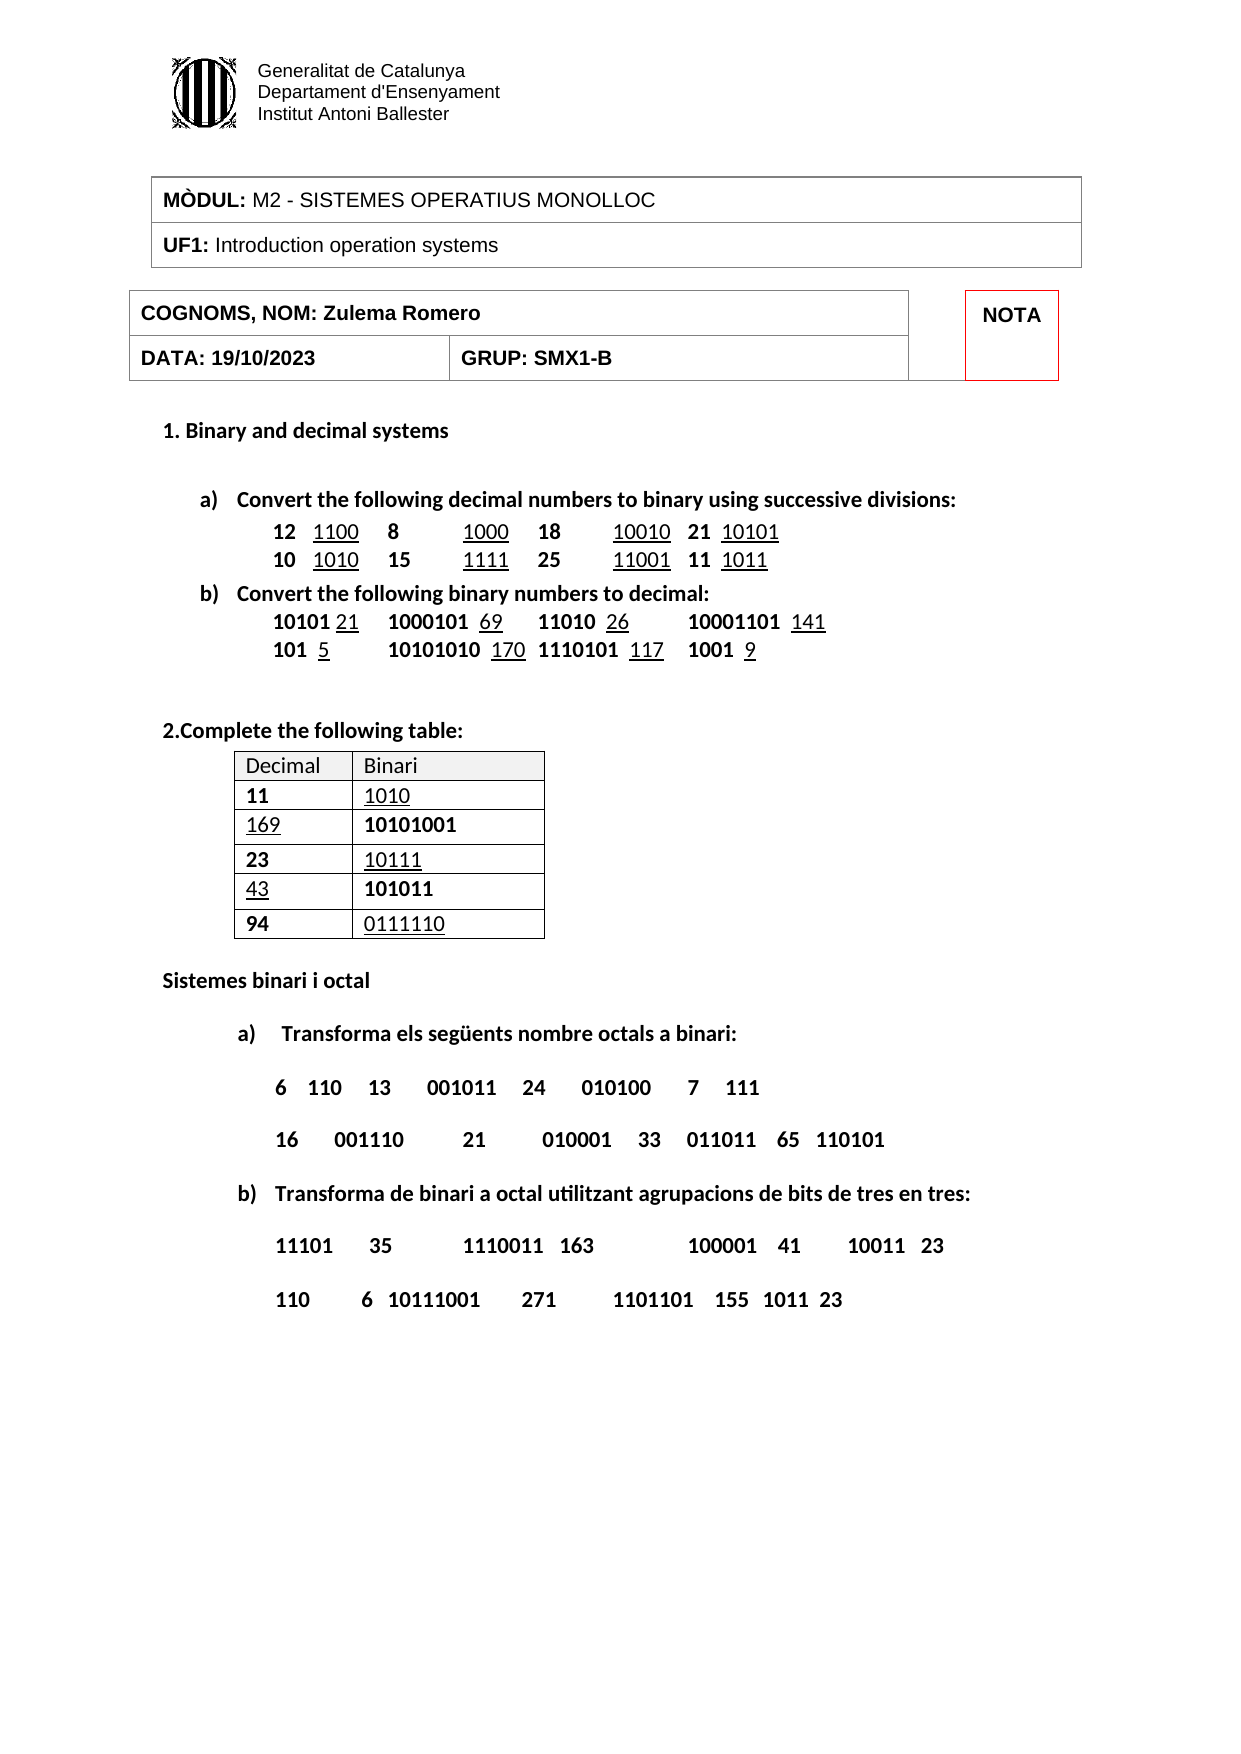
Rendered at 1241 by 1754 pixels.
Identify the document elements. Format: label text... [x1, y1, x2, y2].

text 10101 21 1000101 69 11010 26 10001101 141 [199, 607, 1078, 635]
table_cell 10101001 [353, 810, 544, 844]
table_header Decimal [235, 752, 352, 780]
table_header MÒDUL: M2 - SISTEMES OPERATIUS MONOLLOC [152, 178, 1081, 222]
text Sistemes binari i octal [162, 967, 1078, 994]
table_cell 11 [235, 781, 352, 809]
text b) Transforma de binari a octal utilitzant agrupacions de bits de tres en tres: [237, 1179, 1078, 1207]
text 1. Binary and decimal systems [162, 416, 1078, 444]
table_cell 94 [235, 910, 352, 937]
text 6 110 13 001011 24 010100 7 111 [202, 1073, 1078, 1101]
table_cell 43 [235, 874, 352, 908]
table_header NOTA [966, 291, 1058, 380]
text 110 6 10111001 271 1101101 155 1011 23 [275, 1285, 1078, 1313]
table_header Binari [353, 752, 544, 780]
list Convert the following decimal numbers to binary using successive divisions: [199, 485, 1078, 513]
table_cell 169 [235, 810, 352, 844]
text 10 1010 15 1111 25 11001 11 1011 [199, 545, 1078, 573]
text 101 5 10101010 170 1110101 117 1001 9 [199, 635, 1078, 663]
text 12 1100 8 1000 18 10010 21 10101 [200, 517, 1078, 545]
table_cell 1010 [353, 781, 544, 809]
text a) Transforma els següents nombre octals a binari: [237, 1019, 1078, 1048]
table_cell 0111110 [353, 910, 544, 937]
list Convert the following binary numbers to decimal: [199, 579, 1078, 607]
table_cell 23 [235, 845, 352, 873]
table_cell 101011 [353, 874, 544, 908]
table_cell 10111 [353, 845, 544, 873]
text 11101 35 1110011 163 100001 41 10011 23 [275, 1232, 1078, 1260]
table_cell UF1: Introduction operation systems [152, 223, 1081, 267]
table_header [909, 290, 965, 380]
text 16 001110 21 010001 33 011011 65 110101 [275, 1126, 1078, 1154]
table_cell DATA: 19/10/2023 [130, 336, 449, 380]
table_header COGNOMS, NOM: Zulema Romero [130, 291, 908, 335]
table_cell GRUP: SMX1-B [450, 336, 908, 380]
picture [168, 54, 237, 130]
text 2.Complete the following table: [162, 716, 1078, 744]
